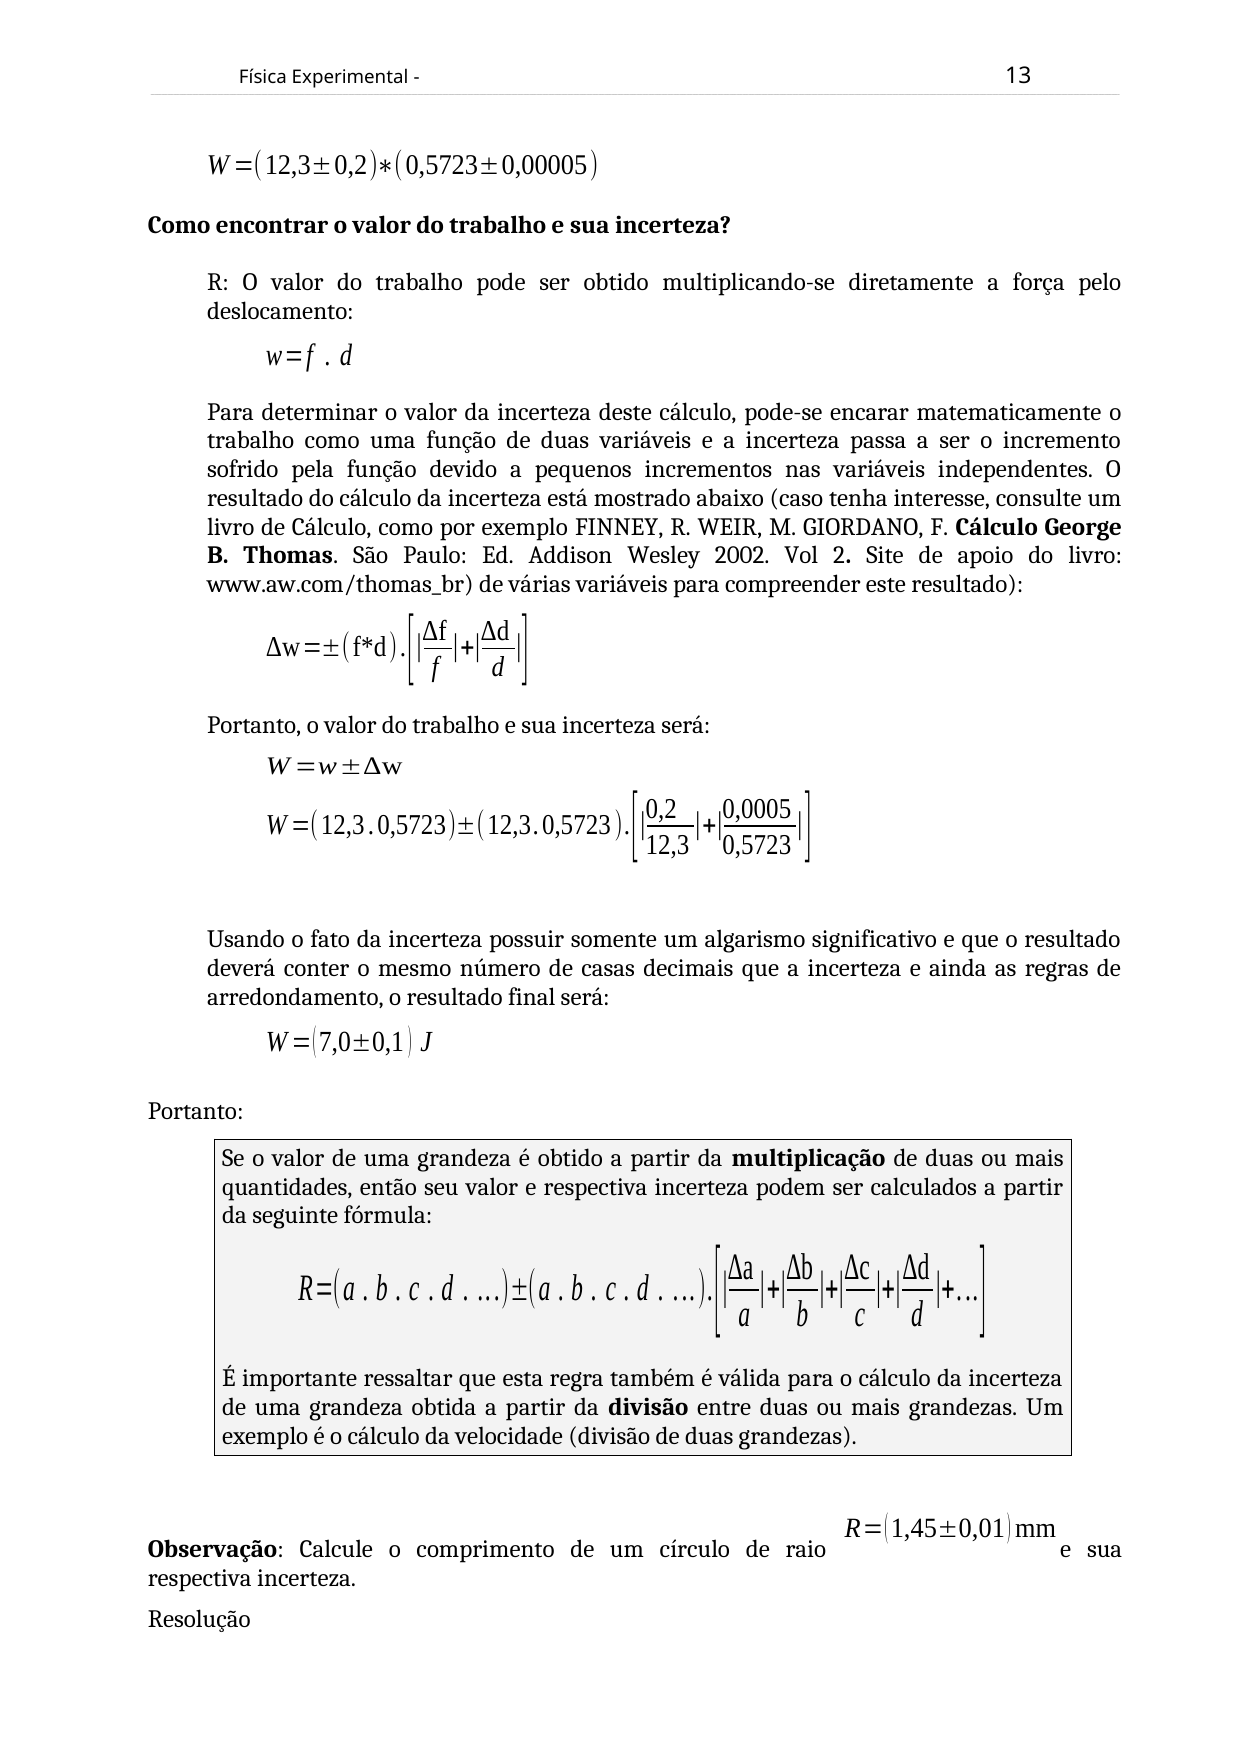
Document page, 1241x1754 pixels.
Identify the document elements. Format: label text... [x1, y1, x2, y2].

table_header Se o valor de uma grandeza é obtido a partir da multiplicação de duas ou mais quantidades, então seu valor e respectiva incerteza podem ser calculados a partir da seguinte fórmula: É importante ressaltar que esta regra também é válida para o cálculo da incerteza de uma grandeza obtida a partir da divisão entre duas ou mais grandezas. Um exemplo é o cálculo da velocidade (divisão de duas grandezas). [215, 1140, 1071, 1455]
text Portanto, o valor do trabalho e sua incerteza será: [207, 711, 1122, 740]
text Para determinar o valor da incerteza deste cálculo, pode-se encarar matematicamente o trabalho como uma função de duas variáveis e a incerteza passa a ser o incremento sofrido pela função devido a pequenos incrementos nas variáveis independentes. O resultado do cálculo da incerteza está mostrado abaixo (caso tenha interesse, consulte um livro de Cálculo, como por exemplo FINNEY, R. WEIR, M. GIORDANO, F. Cálculo George B. Thomas. São Paulo: Ed. Addison Wesley 2002. Vol 2. Site de apoio do livro: www.aw.com/thomas_br) de várias variáveis para compreender este resultado): [207, 398, 1122, 599]
text Portanto: [148, 1097, 1122, 1126]
text Usando o fato da incerteza possuir somente um algarismo significativo e que o resultado deverá conter o mesmo número de casas decimais que a incerteza e ainda as regras de arredondamento, o resultado final será: [207, 925, 1122, 1011]
text R: O valor do trabalho pode ser obtido multiplicando-se diretamente a força pelo deslocamento: [207, 268, 1122, 326]
text Resolução [148, 1605, 1122, 1634]
text Como encontrar o valor do trabalho e sua incerteza? [148, 211, 1122, 239]
text Observação: Calcule o comprimento de um círculo de raio e sua respectiva incerteza. [148, 1511, 1122, 1593]
